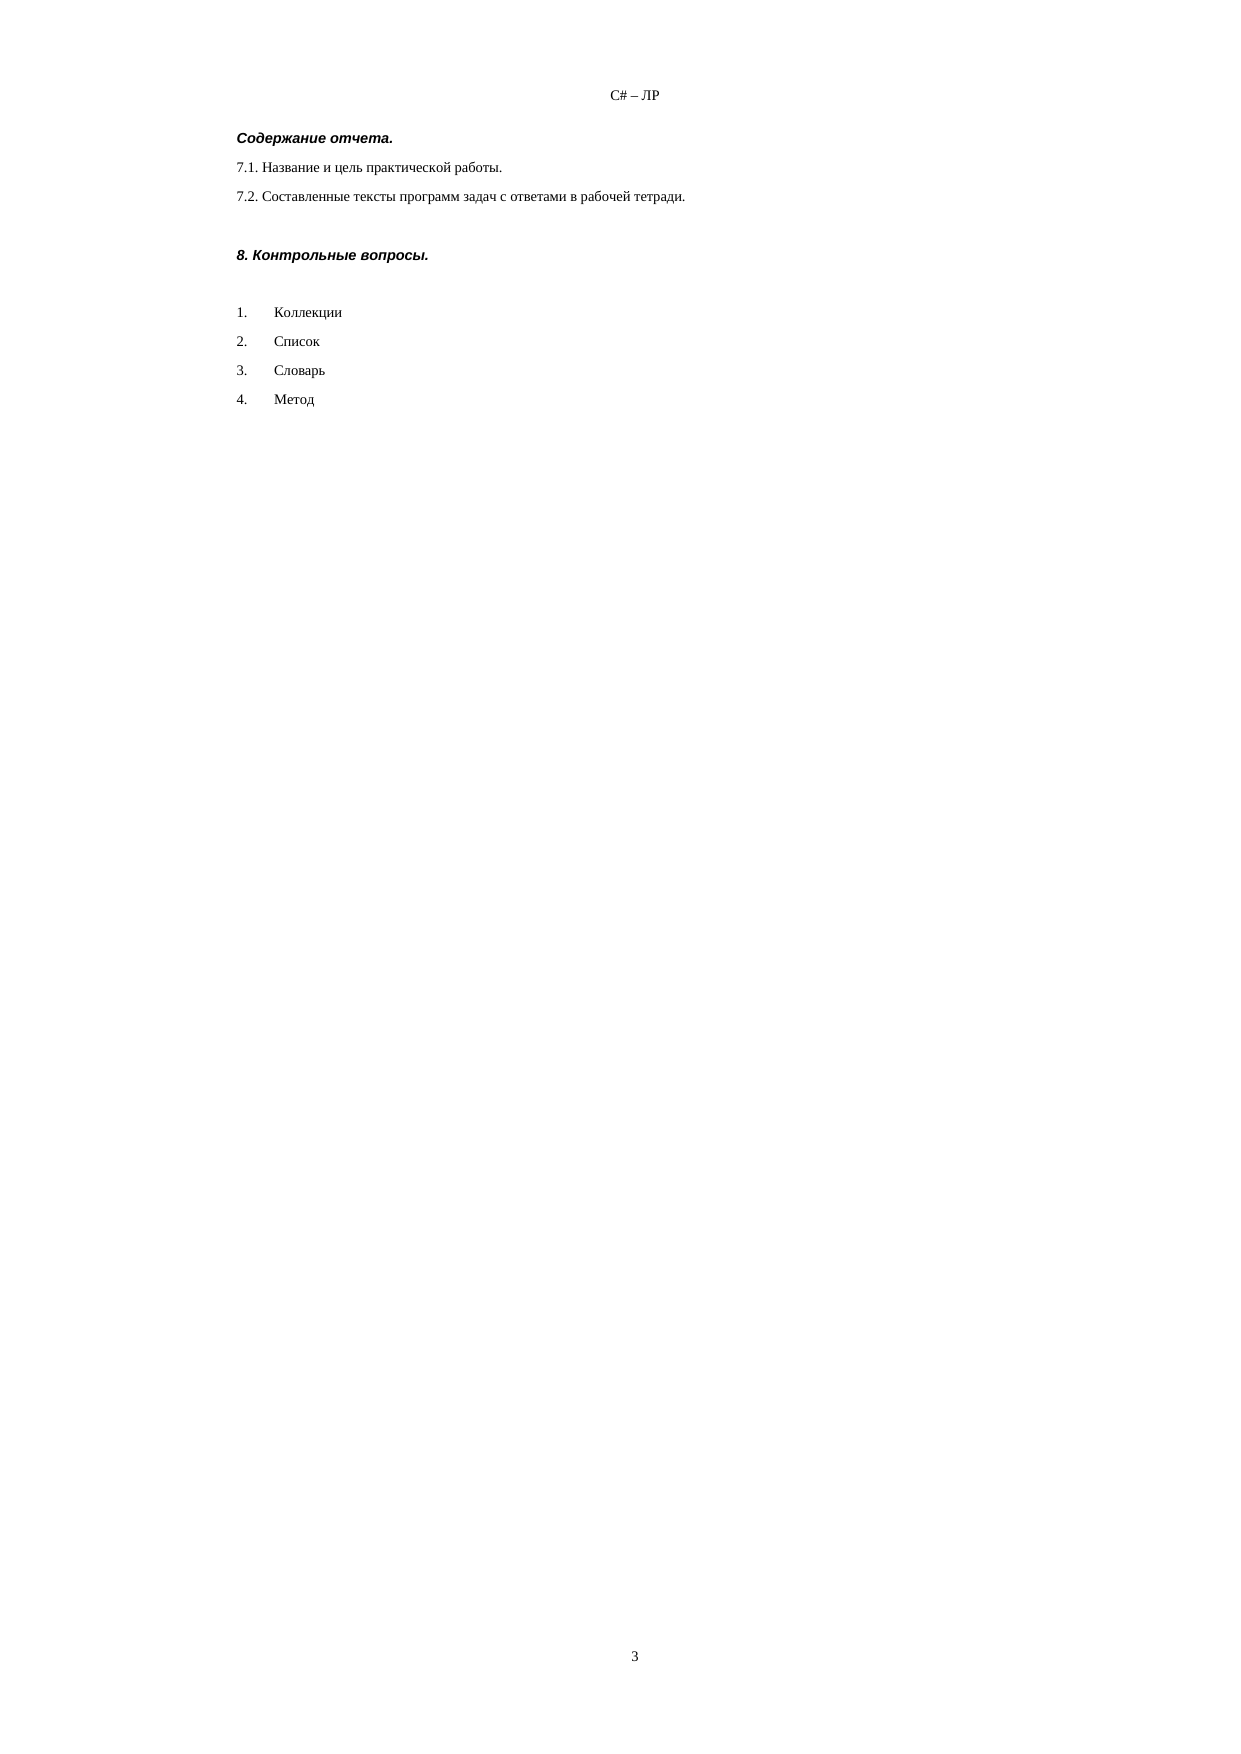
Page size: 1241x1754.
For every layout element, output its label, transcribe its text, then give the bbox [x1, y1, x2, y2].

list Список [236, 321, 1122, 350]
text 7.2. Составленные тексты программ задач с ответами в рабочей тетради. [236, 176, 1122, 204]
list Метод [236, 378, 1122, 407]
list Коллекции [236, 292, 1122, 321]
text Содержание отчета. [236, 118, 1122, 147]
text 8. Контрольные вопросы. [236, 235, 1122, 263]
text 7.1. Название и цель практической работы. [236, 147, 1122, 176]
list Словарь [236, 350, 1122, 378]
